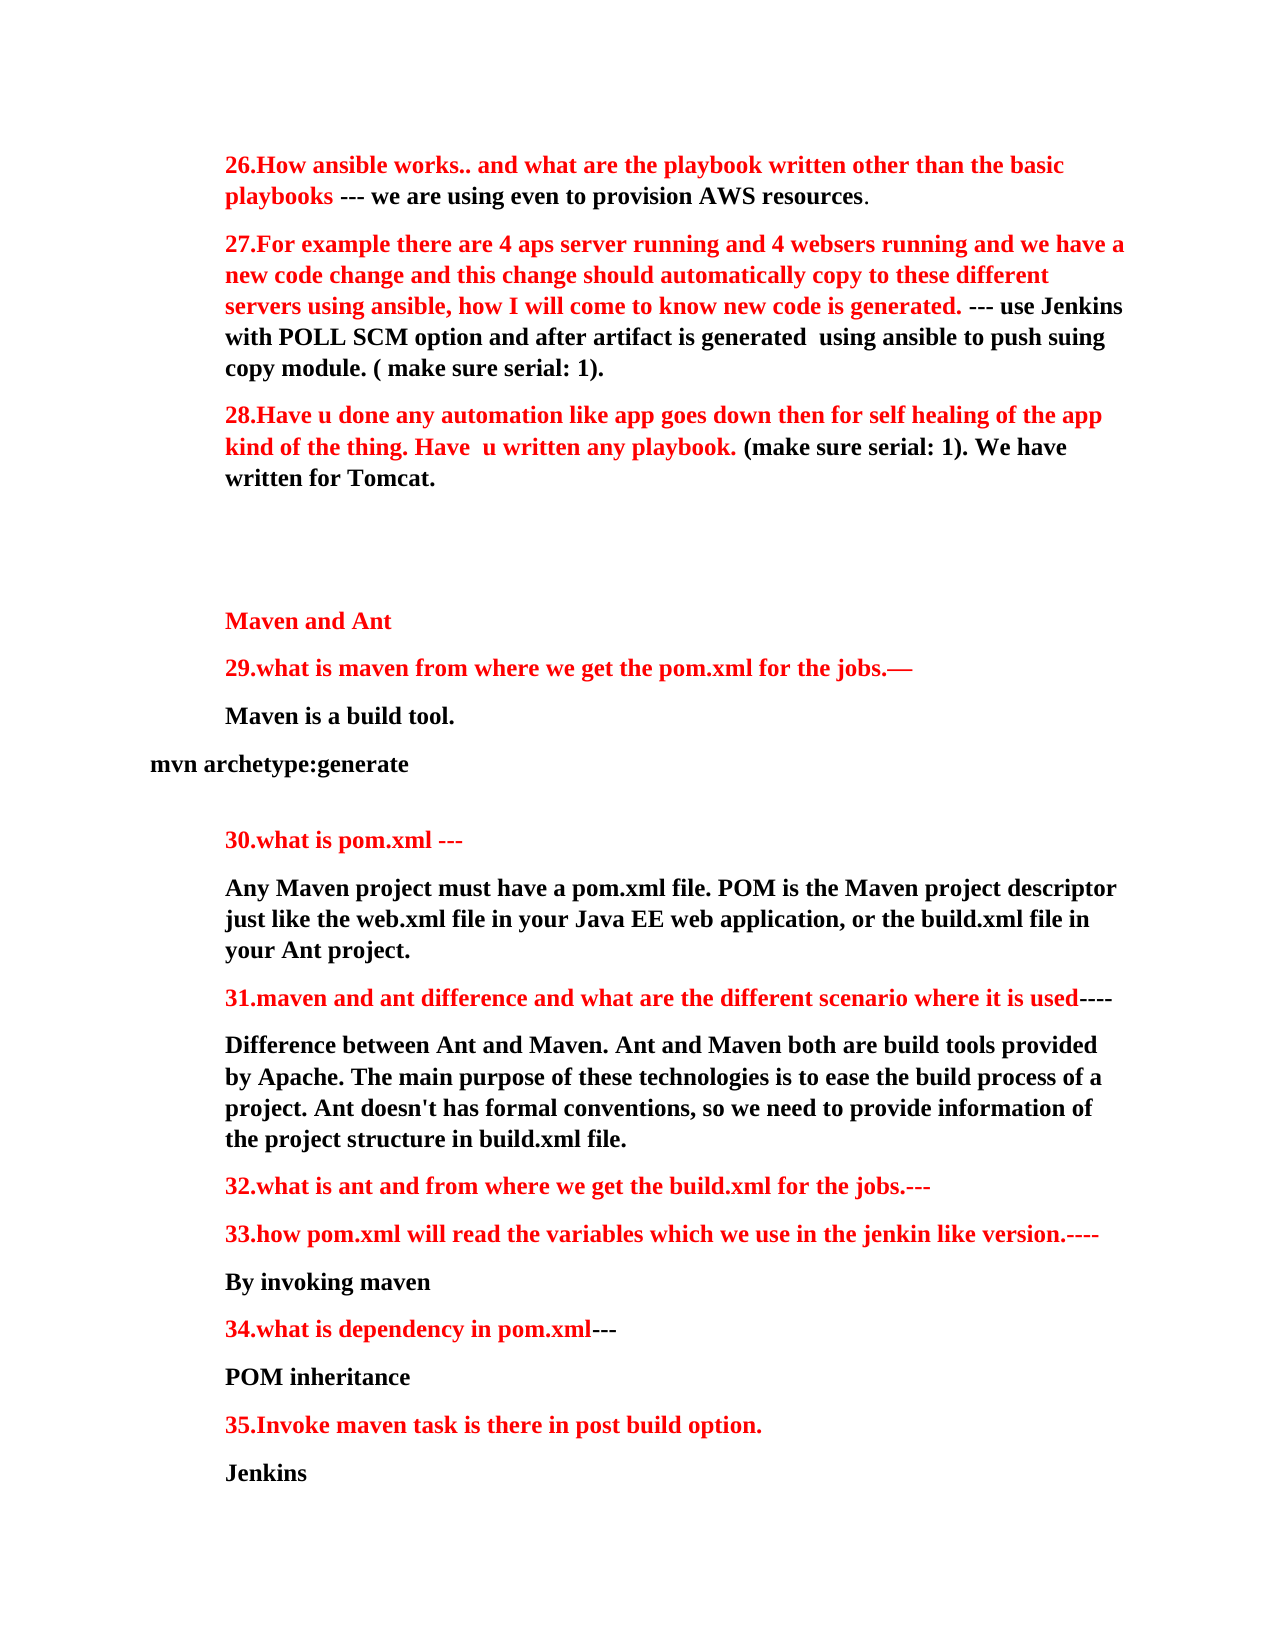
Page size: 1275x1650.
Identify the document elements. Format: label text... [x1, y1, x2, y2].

text 30.what is pom.xml --- [225, 825, 1125, 854]
text 32.what is ant and from where we get the build.xml for the jobs.--- [225, 1171, 1125, 1200]
text mvn archetype:generate [150, 749, 1125, 778]
text Maven is a build tool. [225, 701, 1125, 730]
text Any Maven project must have a pom.xml file. POM is the Maven project descriptor just like the web.xml file in your Java EE web application, or the build.xml file in your Ant project. [225, 873, 1125, 964]
text 28.Have u done any automation like app goes down then for self healing of the app kind of the thing. Have u written any playbook. (make sure serial: 1). We have written for Tomcat. [225, 401, 1125, 491]
text 31.maven and ant difference and what are the different scenario where it is used---- [225, 983, 1125, 1012]
text 33.how pom.xml will read the variables which we use in the jenkin like version.---- [225, 1219, 1125, 1248]
text POM inheritance [225, 1362, 1125, 1391]
text By invoking maven [225, 1267, 1125, 1296]
text Jenkins [225, 1458, 1125, 1486]
text 26.How ansible works.. and what are the playbook written other than the basic playbooks --- we are using even to provision AWS resources. [225, 150, 1125, 210]
text 27.For example there are 4 aps server running and 4 websers running and we have a new code change and this change should automatically copy to these different servers using ansible, how I will come to know new code is generated. --- use Jenkins with POLL SCM option and after artifact is generated using ansible to push suing copy module. ( make sure serial: 1). [225, 229, 1125, 382]
text 35.Invoke maven task is there in post build option. [225, 1410, 1125, 1439]
text Difference between Ant and Maven. Ant and Maven both are build tools provided by Apache. The main purpose of these technologies is to ease the build process of a project. Ant doesn't has formal conventions, so we need to provide information of the project structure in build.xml file. [225, 1031, 1125, 1152]
text 34.what is dependency in pom.xml--- [225, 1314, 1125, 1343]
text Maven and Ant [225, 606, 1125, 634]
text 29.what is maven from where we get the pom.xml for the jobs.— [225, 653, 1125, 682]
